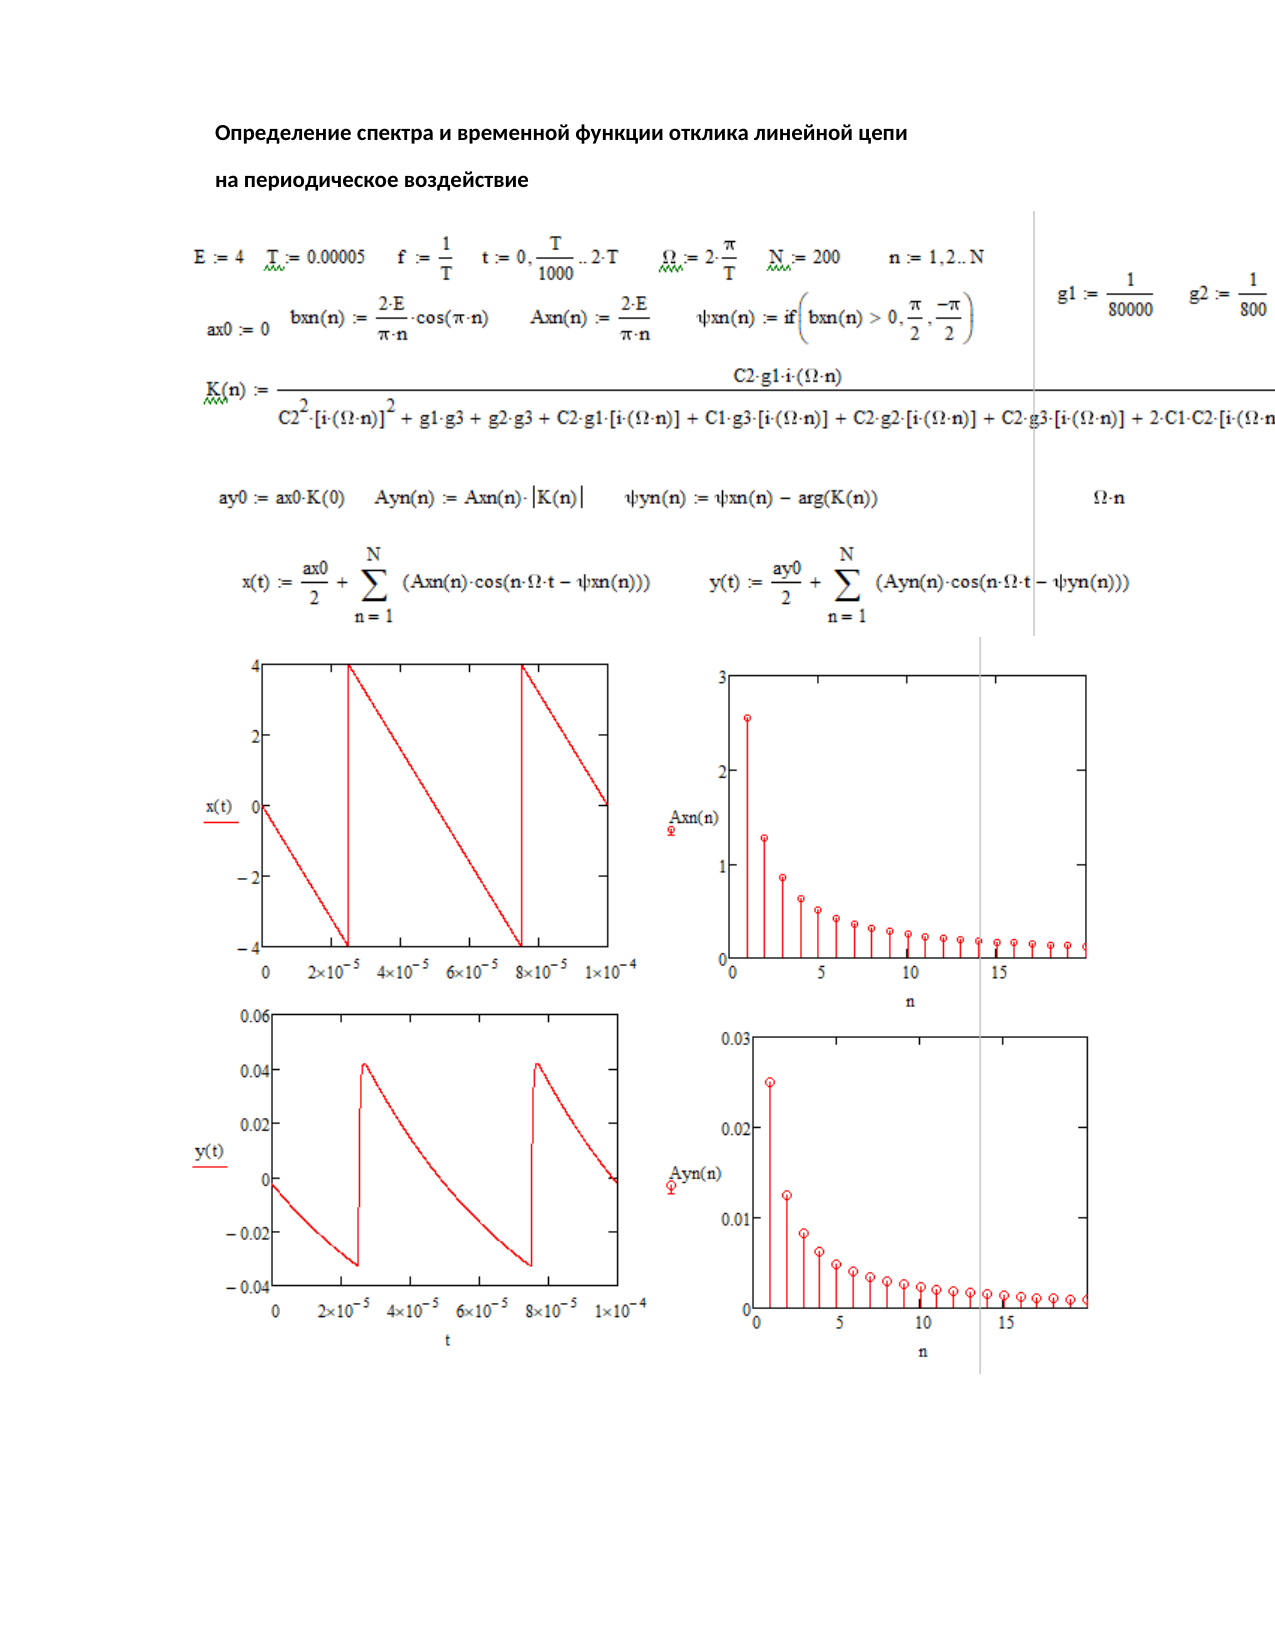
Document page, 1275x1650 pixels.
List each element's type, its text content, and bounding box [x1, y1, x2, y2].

text на периодическое воздействие [215, 165, 1186, 193]
picture [177, 211, 1275, 636]
text Определение спектра и временной функции отклика линейной цепи [215, 118, 1186, 146]
picture [177, 637, 1187, 1374]
